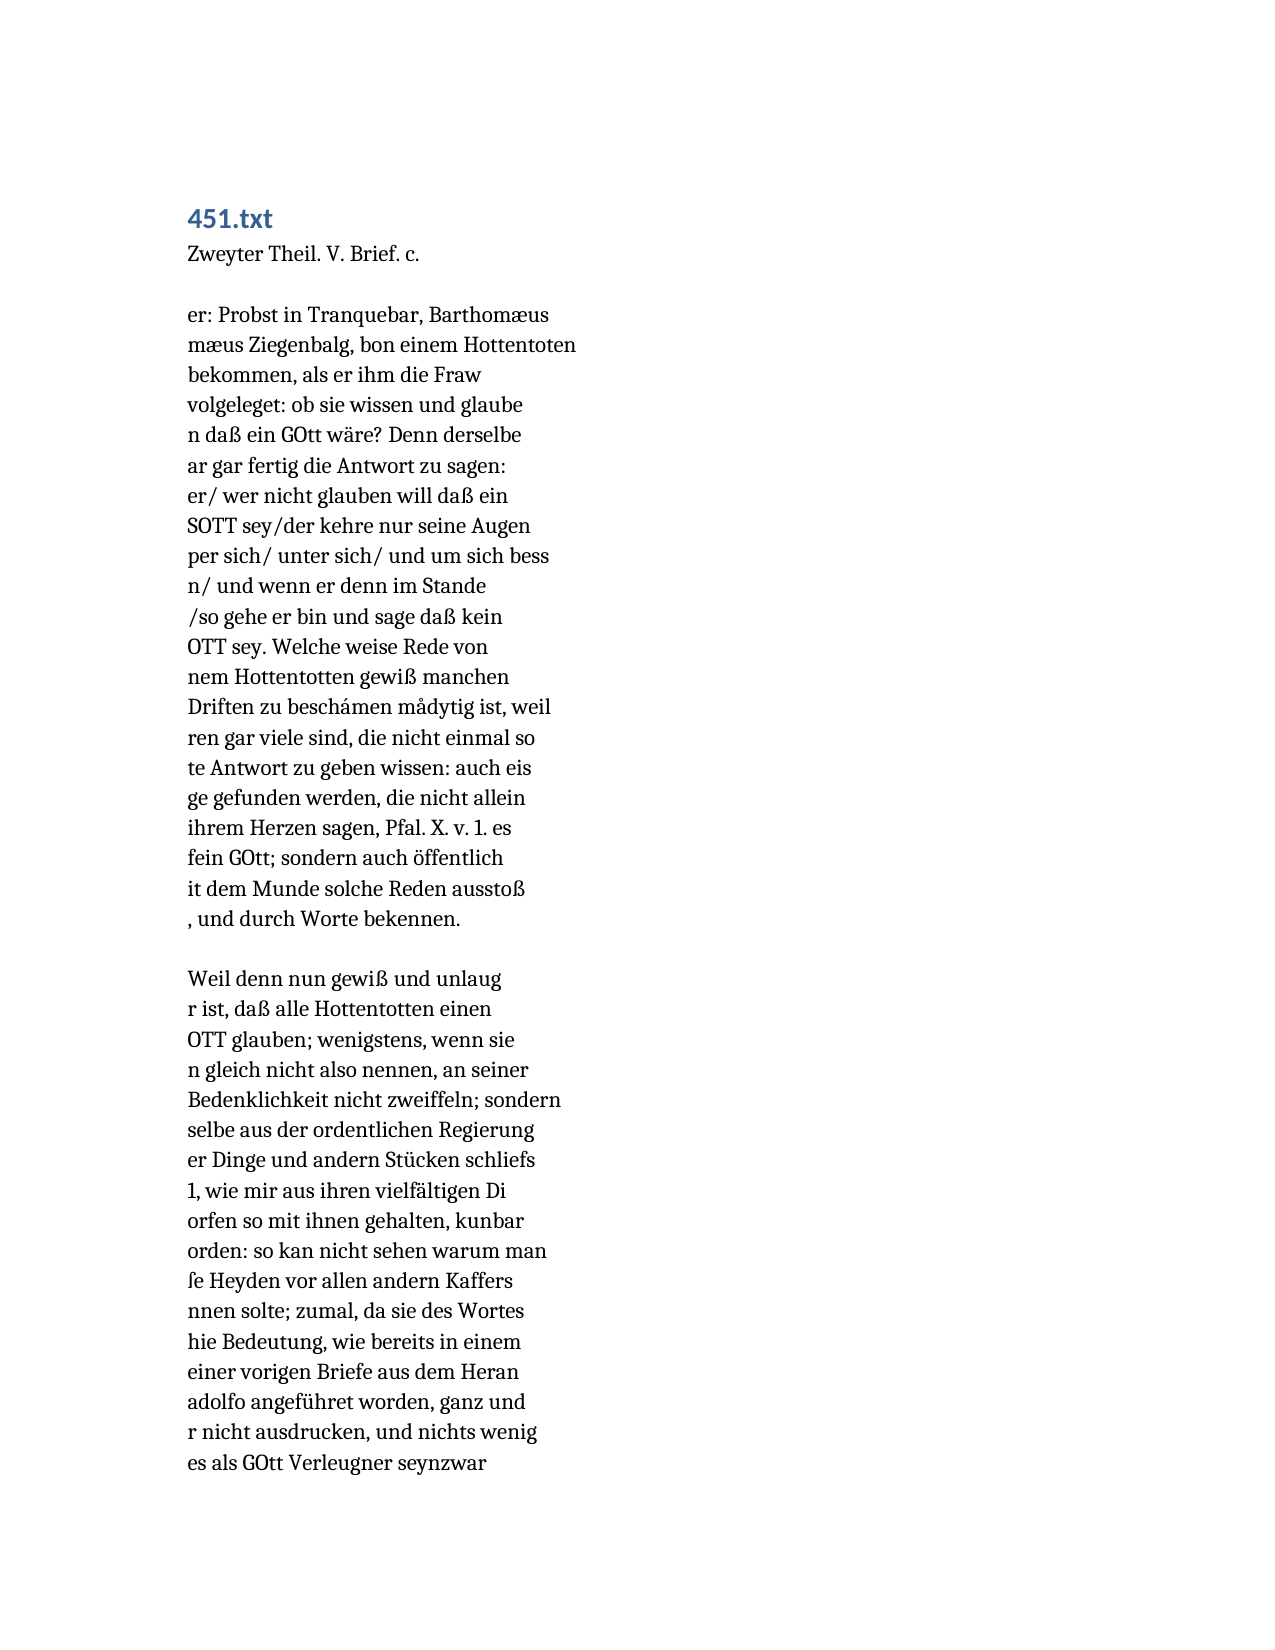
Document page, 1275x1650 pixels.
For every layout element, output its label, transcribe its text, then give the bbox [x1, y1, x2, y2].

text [187, 241, 1087, 1476]
subtitle 451.txt [187, 200, 1087, 236]
